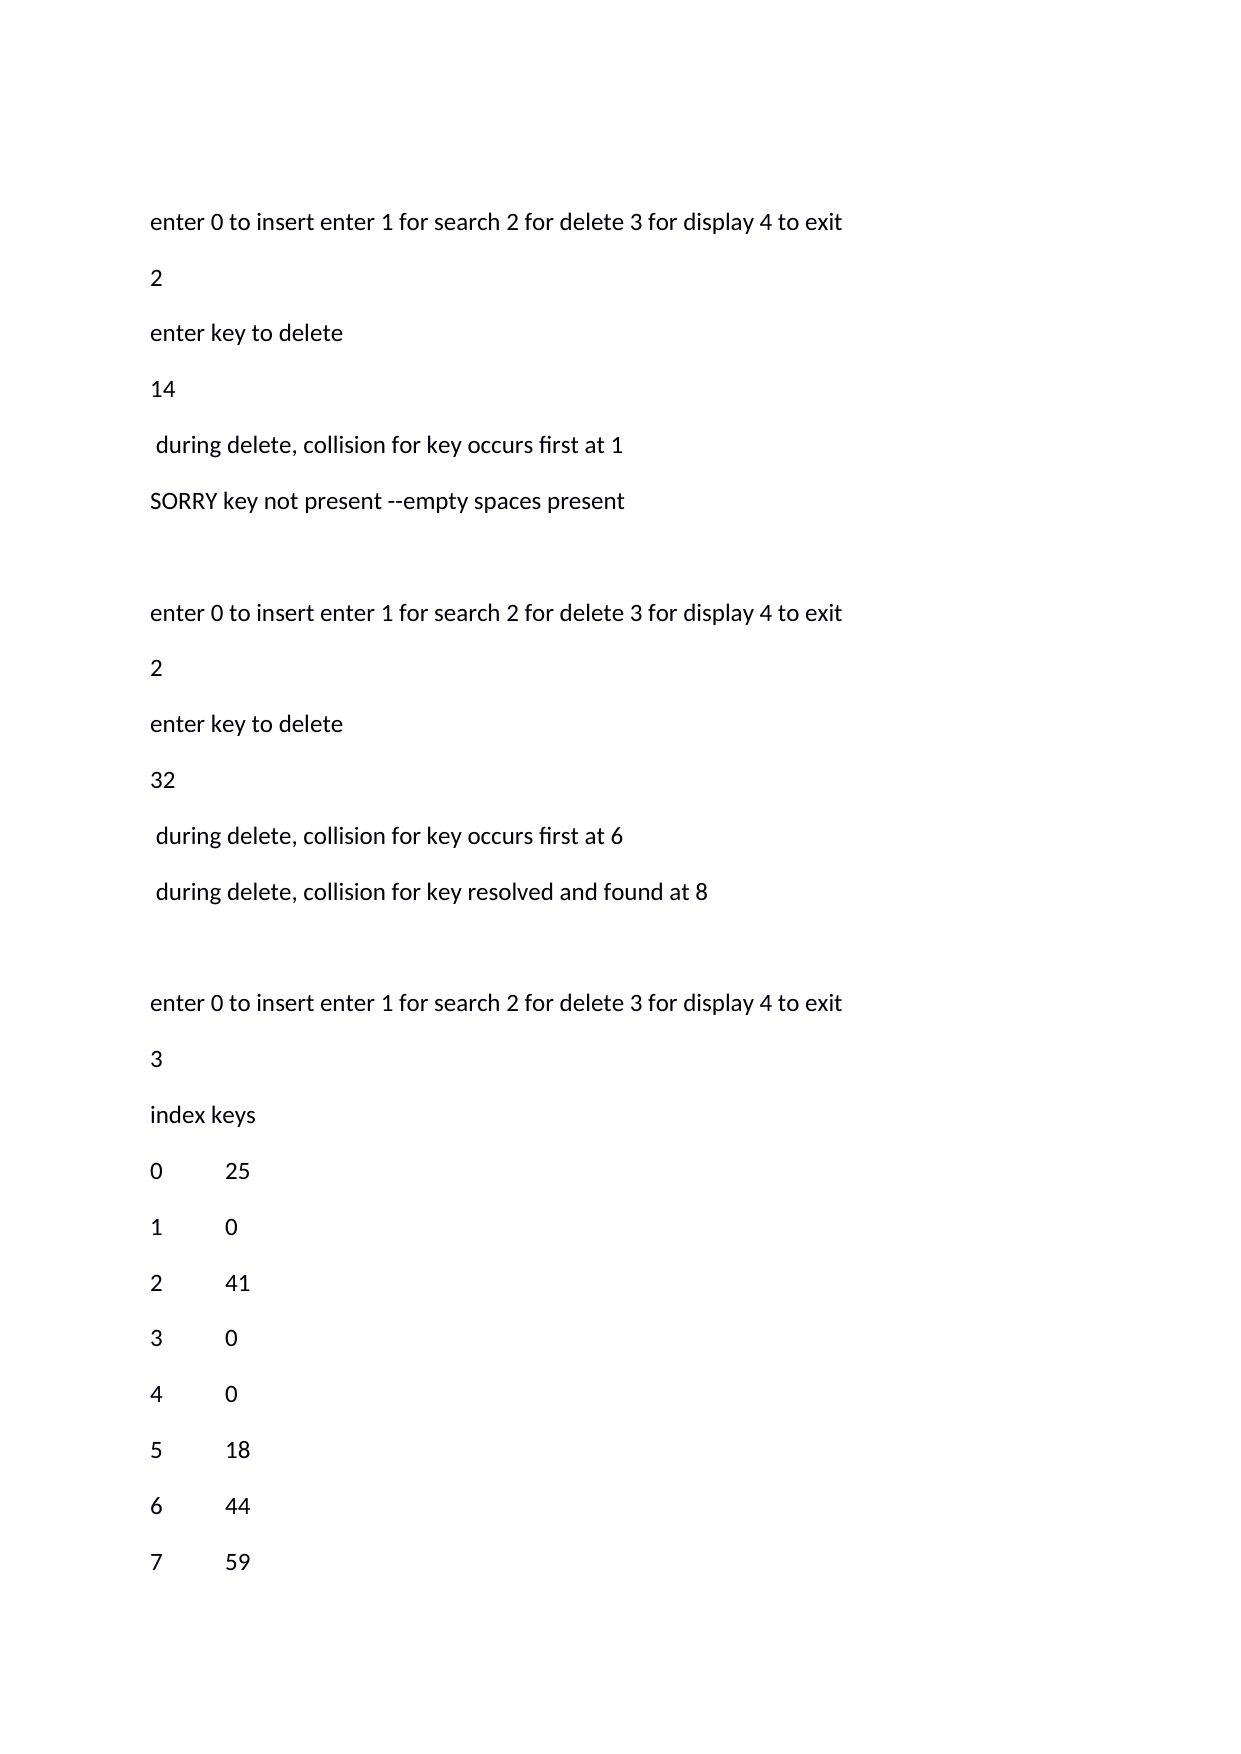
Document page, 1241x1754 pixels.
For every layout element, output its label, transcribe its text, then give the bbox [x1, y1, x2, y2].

text 5 18 [150, 1434, 1090, 1465]
text enter key to delete [150, 317, 1090, 348]
text during delete, collision for key occurs first at 1 [150, 429, 1090, 460]
text 3 [150, 1043, 1090, 1074]
text enter 0 to insert enter 1 for search 2 for delete 3 for display 4 to exit [150, 987, 1090, 1018]
text during delete, collision for key resolved and found at 8 [150, 876, 1090, 906]
text 6 44 [150, 1490, 1090, 1521]
text 2 41 [150, 1267, 1090, 1297]
text 3 0 [150, 1322, 1090, 1353]
text enter 0 to insert enter 1 for search 2 for delete 3 for display 4 to exit [150, 597, 1090, 627]
text 2 [150, 262, 1090, 292]
text 7 59 [150, 1546, 1090, 1576]
text 4 0 [150, 1378, 1090, 1409]
text 14 [150, 373, 1090, 404]
text 2 [150, 652, 1090, 683]
text index keys [150, 1099, 1090, 1130]
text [150, 206, 1090, 236]
text 0 25 [150, 1155, 1090, 1186]
text 1 0 [150, 1211, 1090, 1241]
text 32 [150, 764, 1090, 795]
text enter key to delete [150, 708, 1090, 739]
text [150, 485, 1090, 516]
text during delete, collision for key occurs first at 6 [150, 820, 1090, 851]
